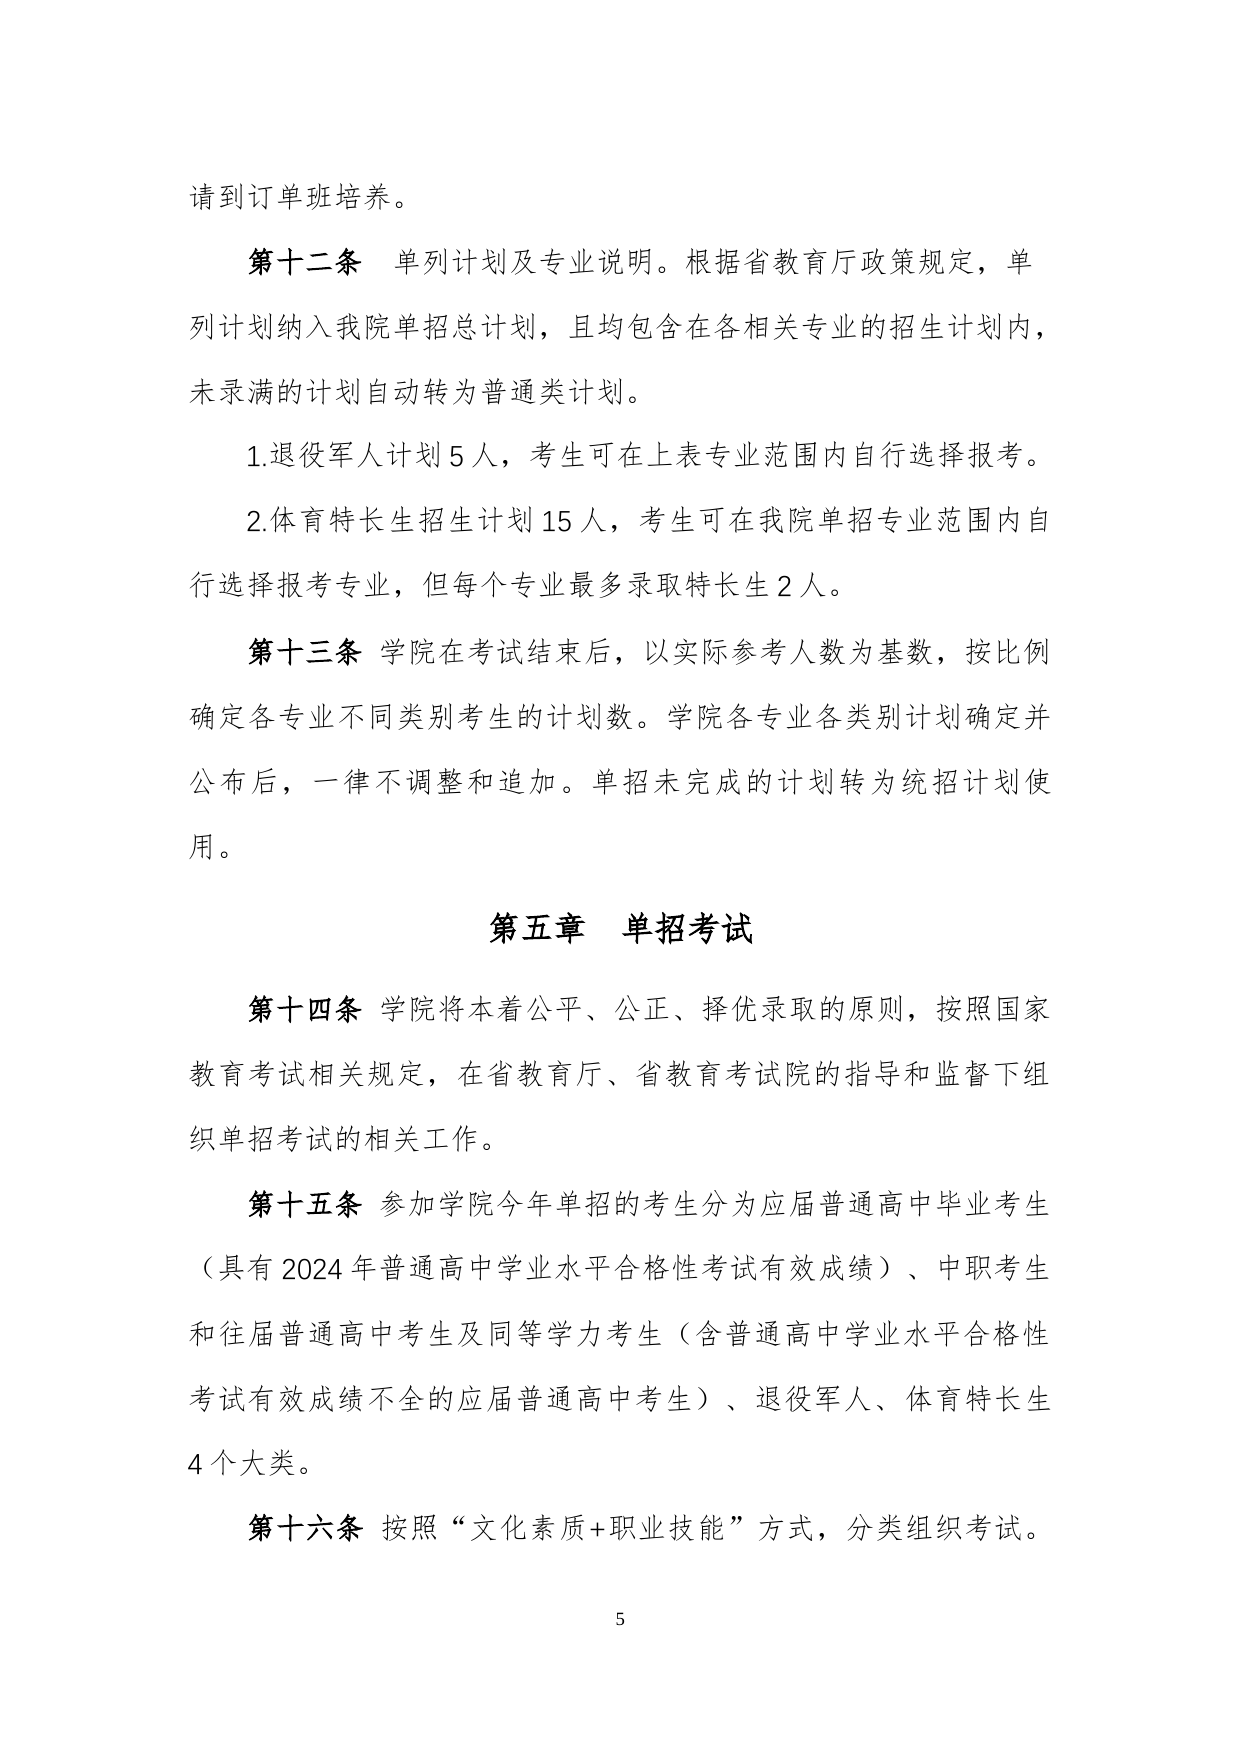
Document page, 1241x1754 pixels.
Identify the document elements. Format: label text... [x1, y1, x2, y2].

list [187, 162, 1053, 227]
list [187, 1494, 1053, 1559]
list 第五章 单招考试 [187, 893, 1053, 958]
list 第十五条 参加学院今年单招的考生分为应届普通高中毕业考生（具有2024年普通高中学业水平合格性考试有效成绩）、中职考生和往届普通高中考生及同等学力考生（含普通高中学业水平合格性考试有效成绩不全的应届普通高中考生）、退役军人、体育特长生4个大类。 [187, 1169, 1053, 1494]
list 1.退役军人计划5人，考生可在上表专业范围内自行选择报考。 [187, 422, 1053, 487]
list 2.体育特长生招生计划15人，考生可在我院单招专业范围内自行选择报考专业，但每个专业最多录取特长生2人。 [187, 487, 1053, 617]
list 第十三条 学院在考试结束后，以实际参考人数为基数，按比例确定各专业不同类别考生的计划数。学院各专业各类别计划确定并公布后，一律不调整和追加。单招未完成的计划转为统招计划使用。 [187, 617, 1053, 877]
text 第十二条 单列计划及专业说明。根据省教育厅政策规定，单列计划纳入我院单招总计划，且均包含在各相关专业的招生计划内，未录满的计划自动转为普通类计划。 [187, 227, 1053, 422]
list 第十四条 学院将本着公平、公正、择优录取的原则，按照国家教育考试相关规定，在省教育厅、省教育考试院的指导和监督下组织单招考试的相关工作。 [187, 974, 1053, 1169]
